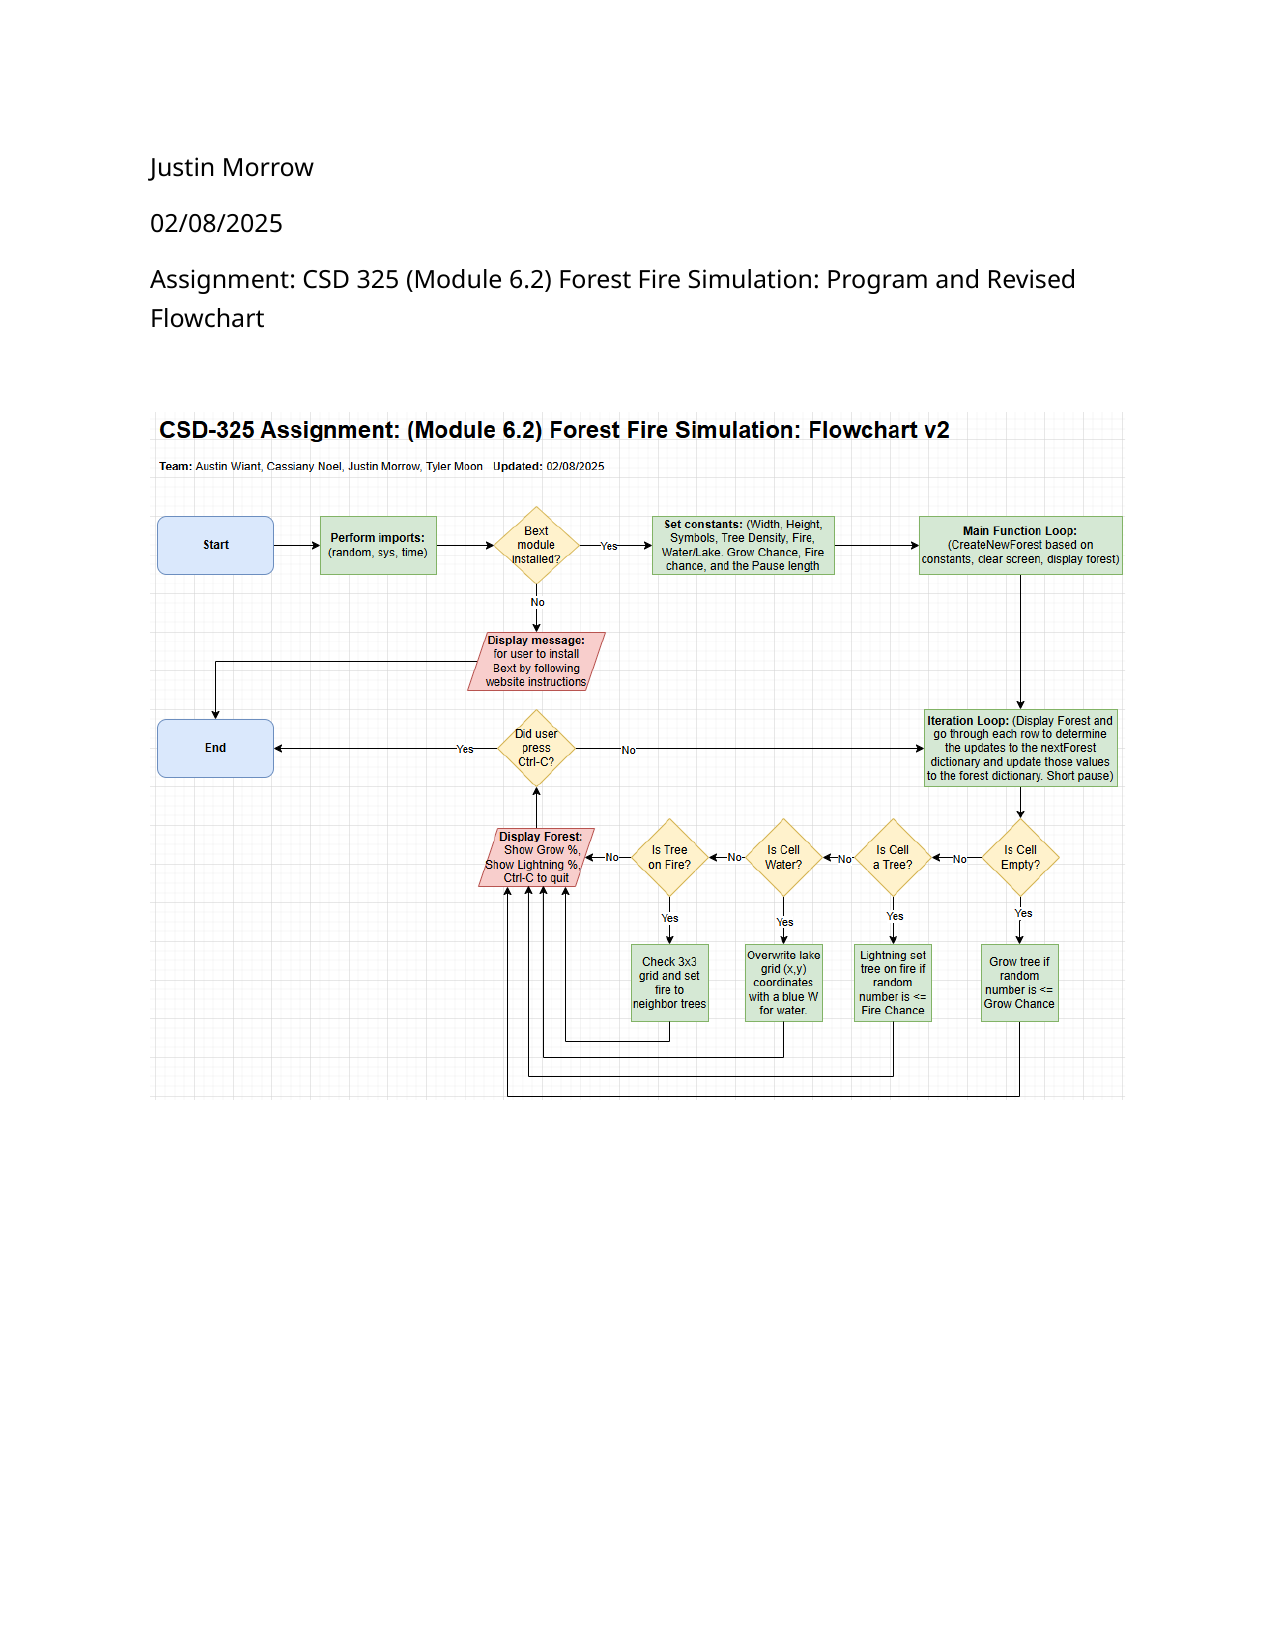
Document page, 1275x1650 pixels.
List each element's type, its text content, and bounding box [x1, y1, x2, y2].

text 02/08/2025 [150, 206, 1125, 240]
text Assignment: CSD 325 (Module 6.2) Forest Fire Simulation: Program and Revised Flowchart [150, 262, 1125, 335]
picture [150, 412, 1125, 1100]
text Justin Morrow [150, 150, 1125, 184]
